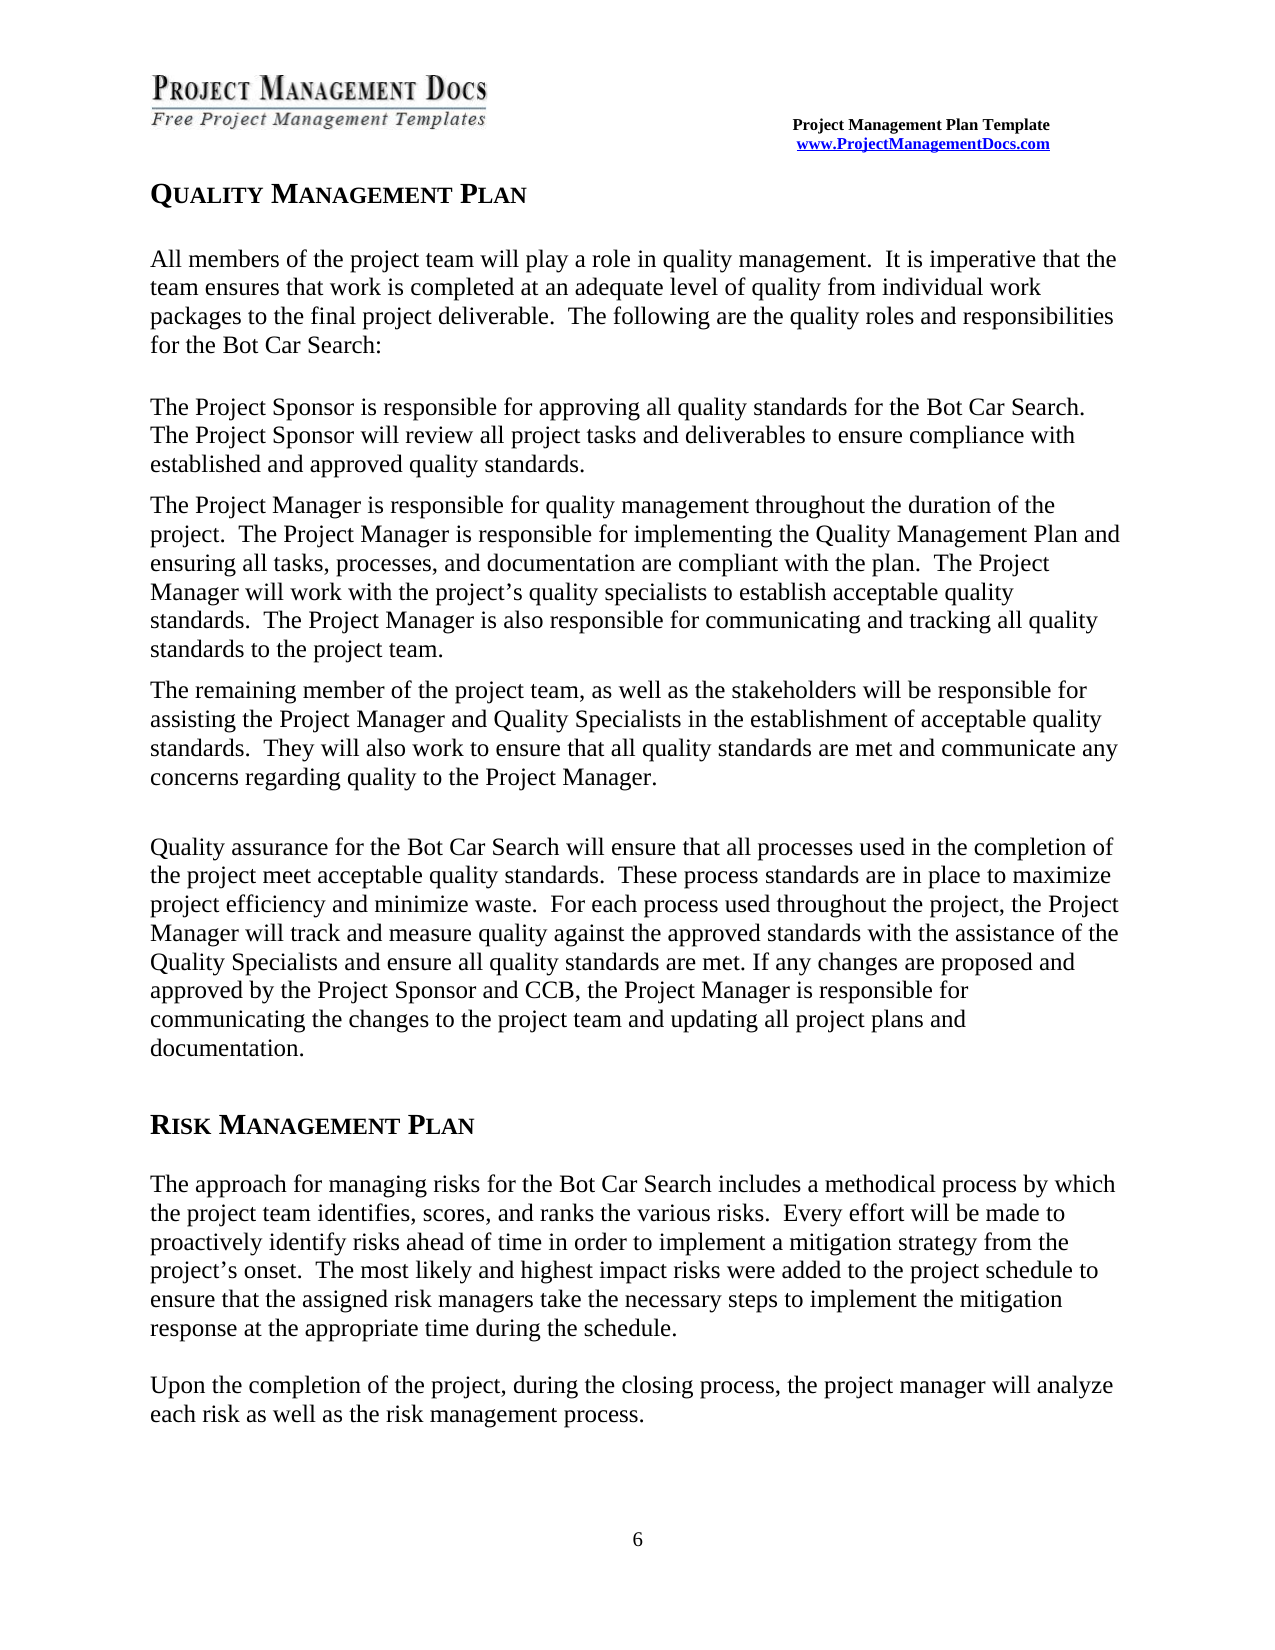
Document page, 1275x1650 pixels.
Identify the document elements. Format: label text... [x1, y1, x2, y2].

text The remaining member of the project team, as well as the stakeholders will be responsible for assisting the Project Manager and Quality Specialists in the establishment of acceptable quality standards. They will also work to ensure that all quality standards are met and communicate any concerns regarding quality to the Project Manager. [150, 675, 1121, 790]
text All members of the project team will play a role in quality management. It is imperative that the team ensures that work is completed at an adequate level of quality from individual work packages to the final project deliverable. The following are the quality roles and responsibilities for the Bot Car Search: [150, 244, 1125, 359]
text The Project Sponsor is responsible for approving all quality standards for the Bot Car Search. The Project Sponsor will review all project tasks and deliverables to ensure compliance with established and approved quality standards. [150, 392, 1121, 478]
text Risk Management Plan [150, 1107, 1125, 1141]
text The Project Manager is responsible for quality management throughout the duration of the project. The Project Manager is responsible for implementing the Quality Management Plan and ensuring all tasks, processes, and documentation are compliant with the plan. The Project Manager will work with the project’s quality specialists to establish acceptable quality standards. The Project Manager is also responsible for communicating and tracking all quality standards to the project team. [150, 490, 1121, 663]
picture [150, 75, 488, 130]
text The approach for managing risks for the Bot Car Search includes a methodical process by which the project team identifies, scores, and ranks the various risks. Every effort will be made to proactively identify risks ahead of time in order to implement a mitigation strategy from the project’s onset. The most likely and highest impact risks were added to the project schedule to ensure that the assigned risk managers take the necessary steps to implement the mitigation response at the appropriate time during the schedule. [150, 1169, 1125, 1342]
text Quality assurance for the Bot Car Search will ensure that all processes used in the completion of the project meet acceptable quality standards. These process standards are in place to maximize project efficiency and minimize waste. For each process used throughout the project, the Project Manager will track and measure quality against the approved standards with the assistance of the Quality Specialists and ensure all quality standards are met. If any changes are proposed and approved by the Project Sponsor and CCB, the Project Manager is responsible for communicating the changes to the project team and updating all project plans and documentation. [150, 832, 1125, 1062]
text Upon the completion of the project, during the closing process, the project manager will analyze each risk as well as the risk management process. [150, 1371, 1125, 1428]
text Quality Management Plan [150, 177, 1125, 210]
